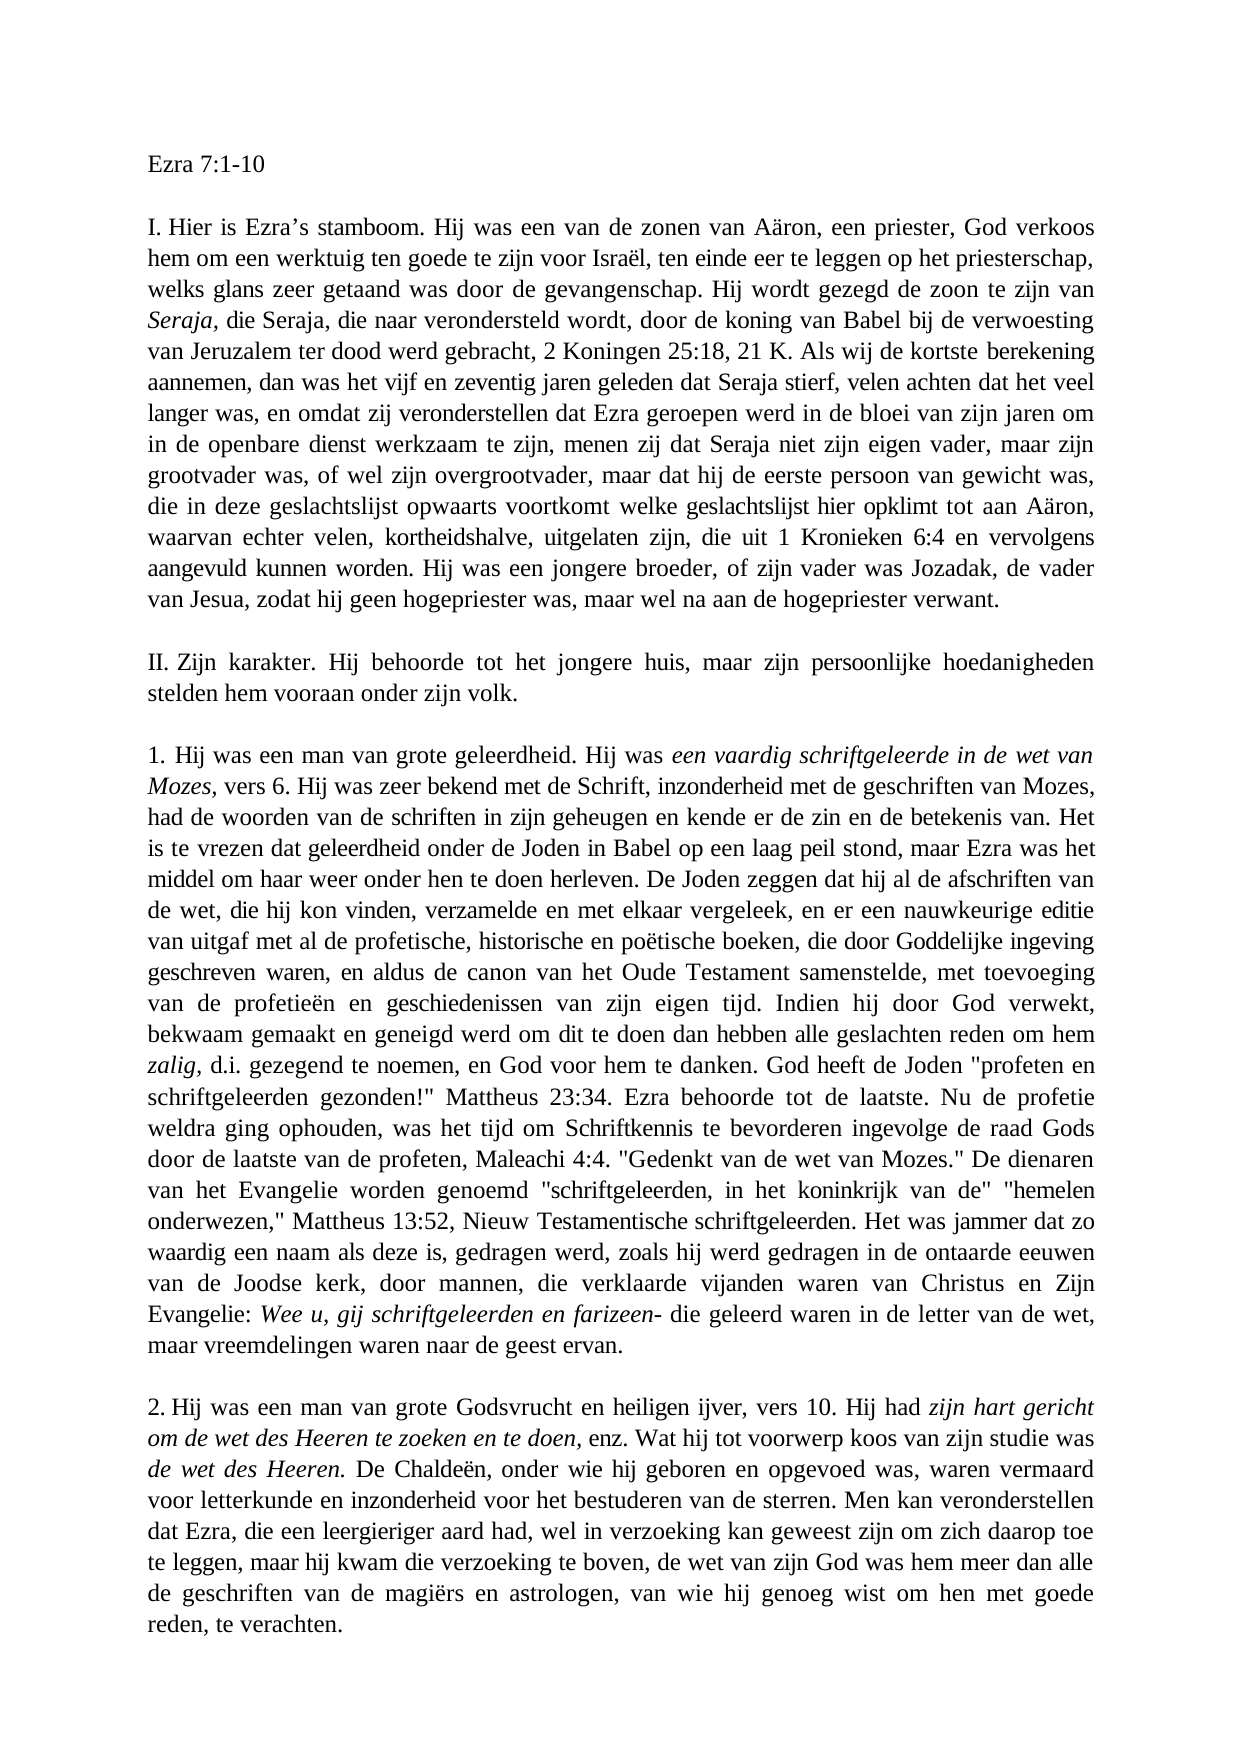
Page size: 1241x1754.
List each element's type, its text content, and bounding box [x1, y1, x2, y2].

text Ezra 7:1-10 [147, 149, 1107, 178]
list Hier is Ezra’s stamboom. Hij was een van de zonen van Aäron, een priester, God verkoos hem om een werktuig ten goede te zijn voor Israël, ten einde eer te leggen op het priesterschap, welks glans zeer getaand was door de gevangenschap. Hij wordt gezegd de zoon te zijn van Seraja, die Seraja, die naar verondersteld wordt, door de koning van Babel bij de verwoesting van Jeruzalem ter dood werd gebracht, 2 Koningen 25:18, 21 K. Als wij de kortste berekening aannemen, dan was het vijf en zeventig jaren geleden dat Seraja stierf, velen achten dat het veel langer was, en omdat zij veronderstellen dat Ezra geroepen werd in de bloei van zijn jaren om in de openbare dienst werkzaam te zijn, menen zij dat Seraja niet zijn eigen vader, maar zijn grootvader was, of wel zijn overgrootvader, maar dat hij de eerste persoon van gewicht was, die in deze geslachtslijst opwaarts voortkomt welke geslachtslijst hier opklimt tot aan Aäron, waarvan echter velen, kortheidshalve, uitgelaten zijn, die uit 1 Kronieken 6:4 en vervolgens aangevuld kunnen worden. Hij was een jongere broeder, of zijn vader was Jozadak, de vader van Jesua, zodat hij geen hogepriester was, maar wel na aan de hogepriester verwant. [147, 212, 1095, 613]
list Hij was een man van grote geleerdheid. Hij was een vaardig schriftgeleerde in de wet van Mozes, vers 6. Hij was zeer bekend met de Schrift, inzonderheid met de geschriften van Mozes, had de woorden van de schriften in zijn geheugen en kende er de zin en de betekenis van. Het is te vrezen dat geleerdheid onder de Joden in Babel op een laag peil stond, maar Ezra was het middel om haar weer onder hen te doen herleven. De Joden zeggen dat hij al de afschriften van de wet, die hij kon vinden, verzamelde en met elkaar vergeleek, en er een nauwkeurige editie van uitgaf met al de profetische, historische en poëtische boeken, die door Goddelijke ingeving geschreven waren, en aldus de canon van het Oude Testament samenstelde, met toevoeging van de profetieën en geschiedenissen van zijn eigen tijd. Indien hij door God verwekt, bekwaam gemaakt en geneigd werd om dit te doen dan hebben alle geslachten reden om hem zalig, d.i. gezegend te noemen, en God voor hem te danken. God heeft de Joden "profeten en schriftgeleerden gezonden!" Mattheus 23:34. Ezra behoorde tot de laatste. Nu de profetie weldra ging ophouden, was het tijd om Schriftkennis te bevorderen ingevolge de raad Gods door de laatste van de profeten, Maleachi 4:4. "Gedenkt van de wet van Mozes." De dienaren van het Evangelie worden genoemd "schriftgeleerden, in het koninkrijk van de" "hemelen onderwezen," Mattheus 13:52, Nieuw Testamentische schriftgeleerden. Het was jammer dat zo waardig een naam als deze is, gedragen werd, zoals hij werd gedragen in de ontaarde eeuwen van de Joodse kerk, door mannen, die verklaarde vijanden waren van Christus en Zijn Evangelie: Wee u, gij schriftgeleerden en farizeen- die geleerd waren in de letter van de wet, maar vreemdelingen waren naar de geest ervan. [147, 740, 1095, 1359]
list Hij was een man van grote Godsvrucht en heiligen ijver, vers 10. Hij had zijn hart gericht om de wet des Heeren te zoeken en te doen, enz. Wat hij tot voorwerp koos van zijn studie was de wet des Heeren. De Chaldeën, onder wie hij geboren en opgevoed was, waren vermaard voor letterkunde en inzonderheid voor het bestuderen van de sterren. Men kan veronderstellen dat Ezra, die een leergieriger aard had, wel in verzoeking kan geweest zijn om zich daarop toe te leggen, maar hij kwam die verzoeking te boven, de wet van zijn God was hem meer dan alle de geschriften van de magiërs en astrologen, van wie hij genoeg wist om hen met goede reden, te verachten. [147, 1392, 1094, 1638]
list Zijn karakter. Hij behoorde tot het jongere huis, maar zijn persoonlijke hoedanigheden stelden hem vooraan onder zijn volk. [147, 647, 1094, 706]
